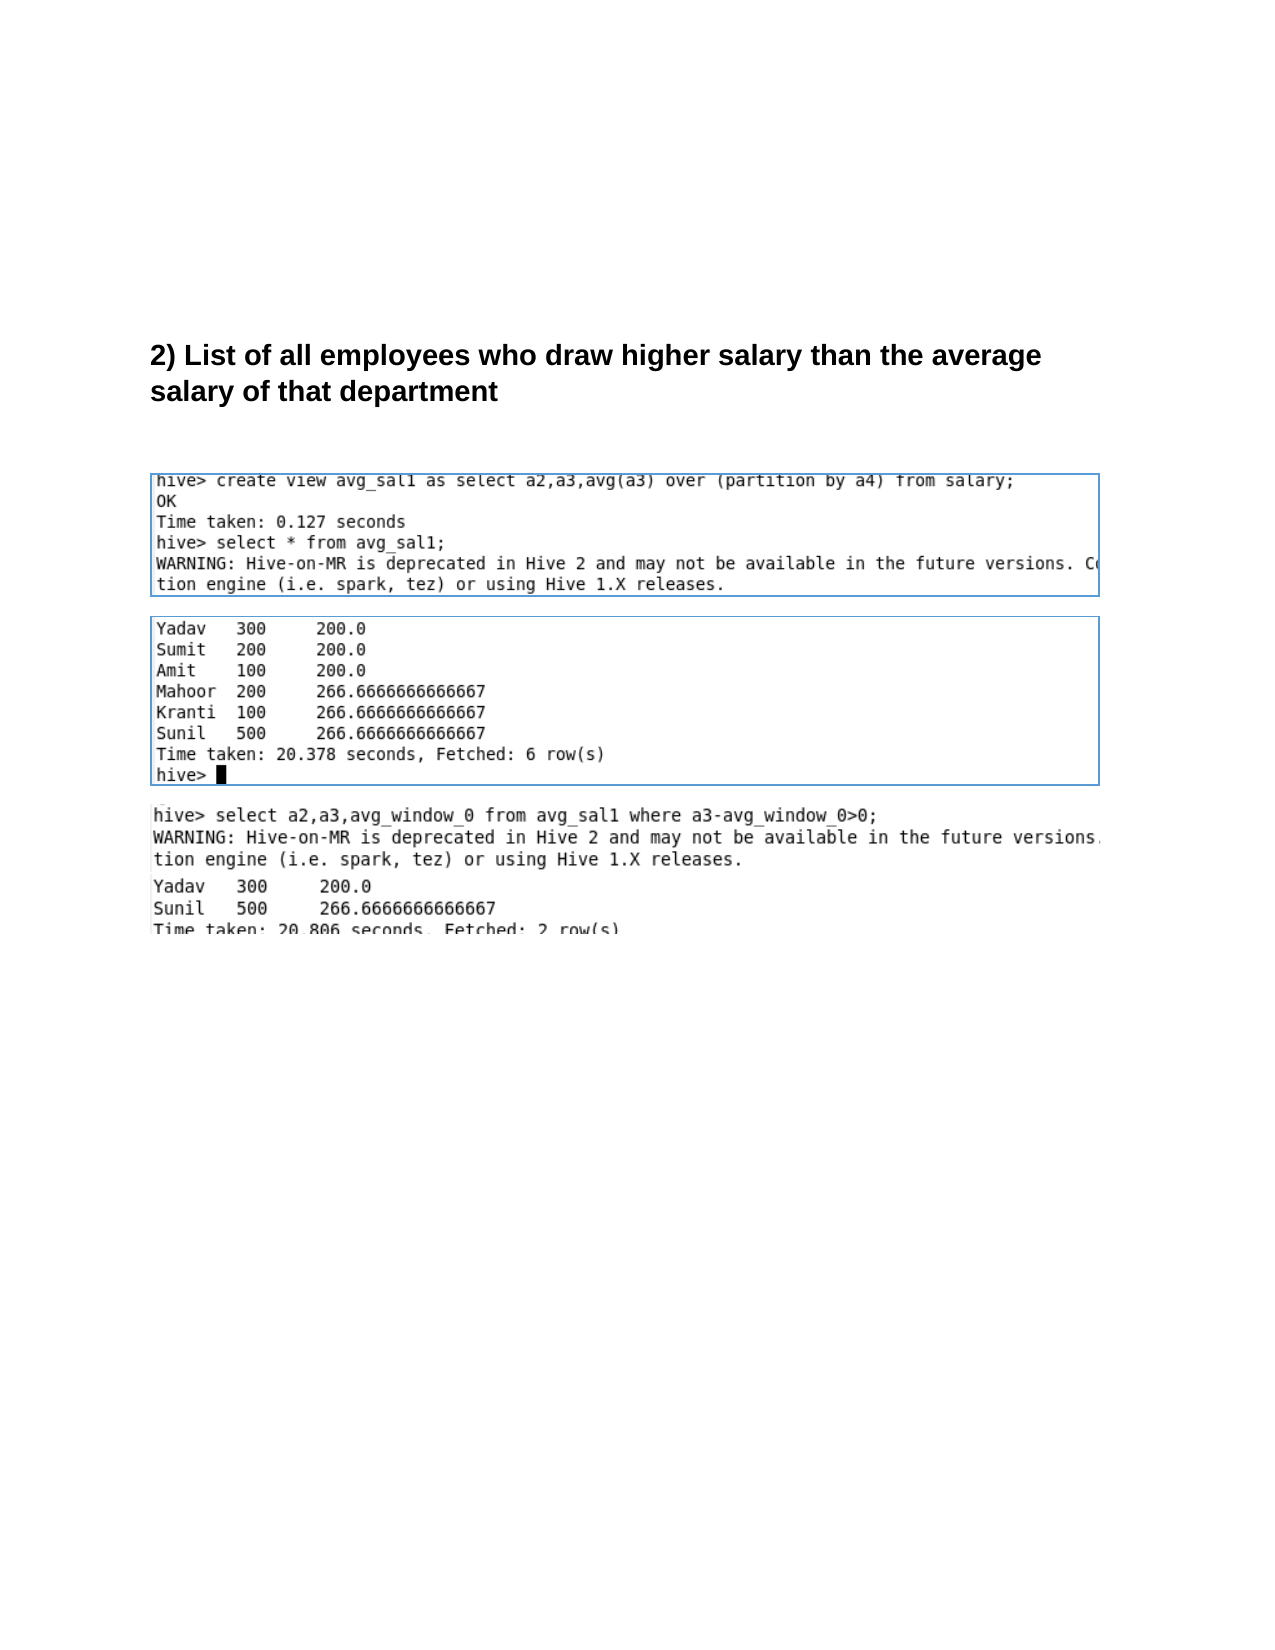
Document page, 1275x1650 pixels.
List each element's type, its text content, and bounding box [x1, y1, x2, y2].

picture [152, 475, 1098, 595]
text 2) List of all employees who draw higher salary than the average salary of that department [150, 337, 1125, 407]
picture [150, 874, 1104, 934]
picture [152, 617, 1098, 784]
picture [150, 804, 1100, 872]
